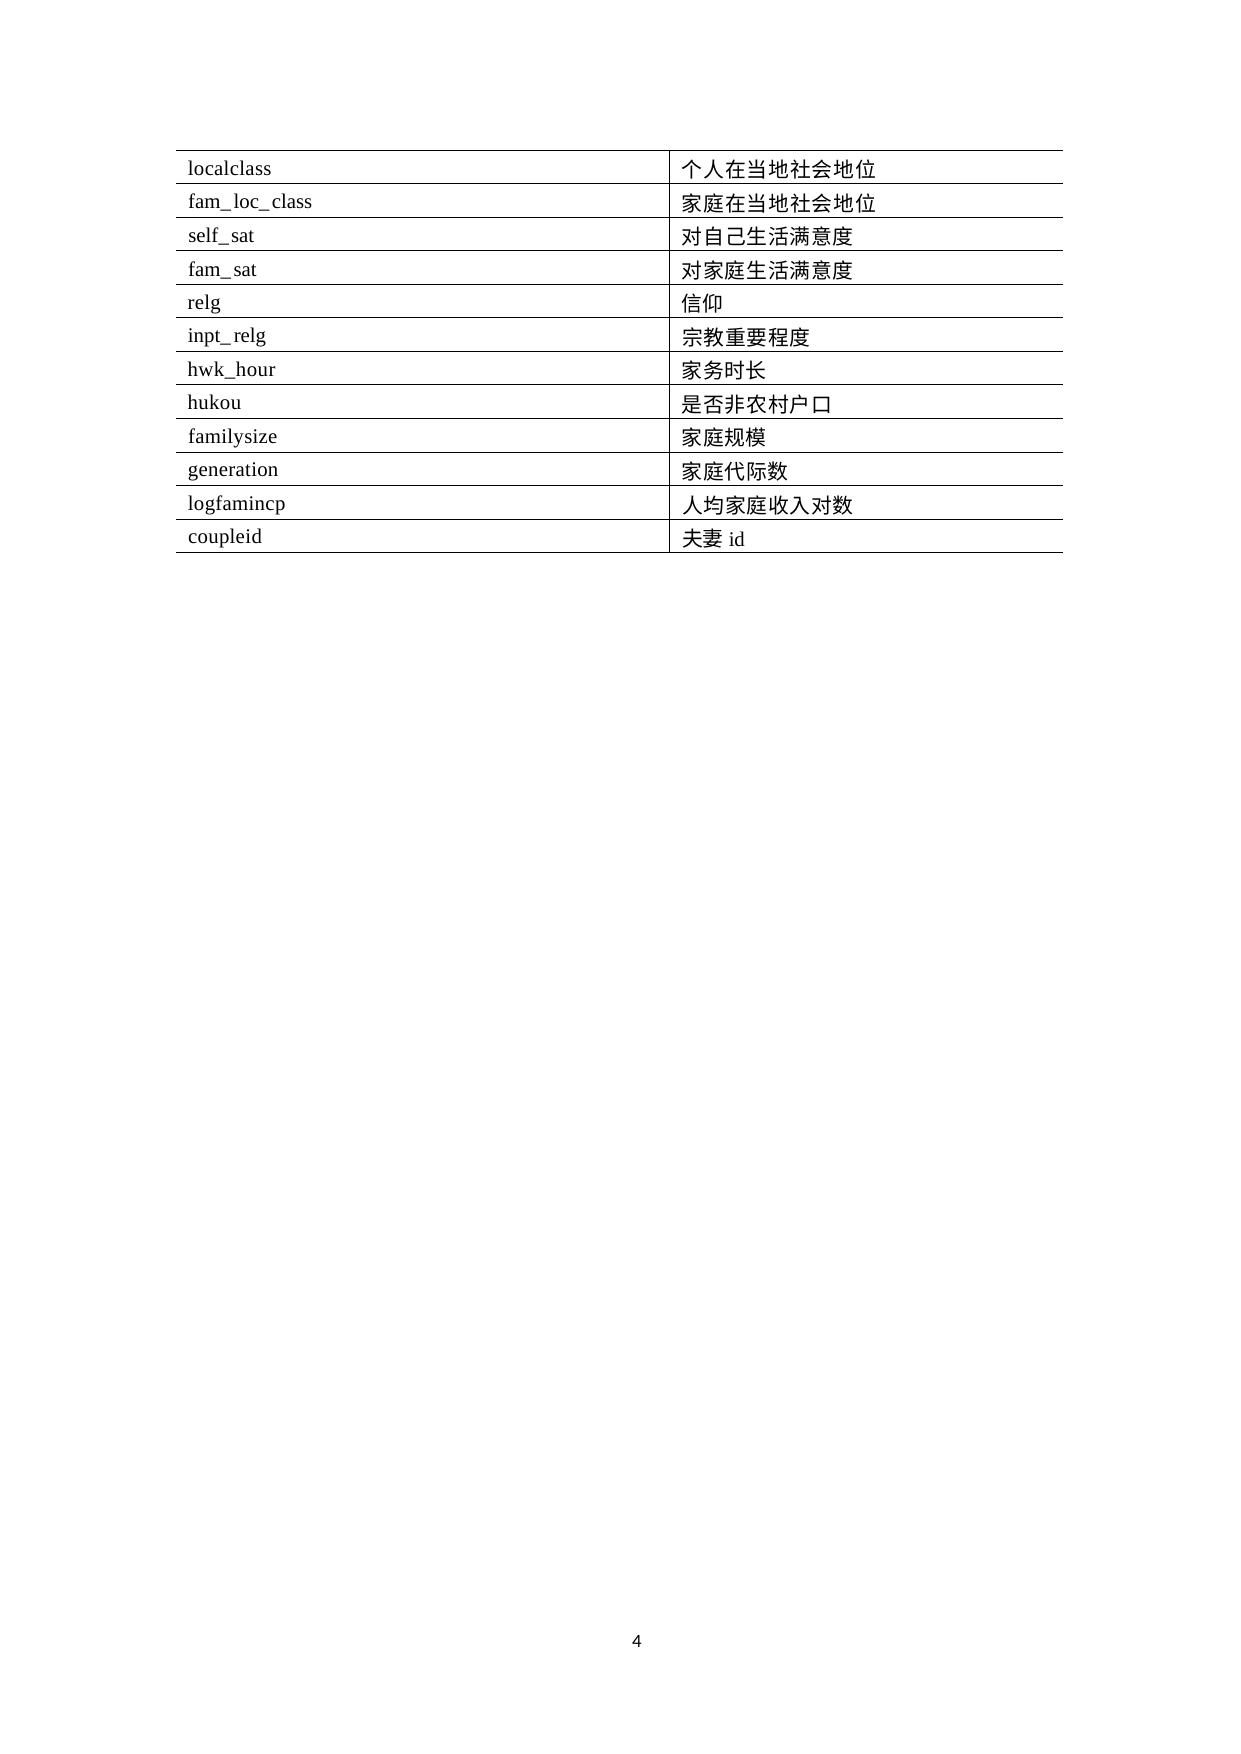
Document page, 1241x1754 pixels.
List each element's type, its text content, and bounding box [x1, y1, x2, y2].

table_cell 家庭在当地社会地位 [670, 184, 1063, 217]
table_cell 家庭规模 [670, 419, 1063, 451]
table_cell 个人在当地社会地位 [670, 151, 1063, 183]
table_cell hwk_hour [176, 352, 669, 384]
table_cell 信仰 [670, 285, 1063, 317]
table_cell logfamincp [176, 486, 669, 518]
table_cell fam_sat [176, 251, 669, 284]
table_cell fam_loc_class [176, 184, 669, 217]
table_cell 夫妻 id [670, 520, 1063, 552]
table_cell 宗教重要程度 [670, 318, 1063, 351]
table_cell relg [176, 285, 669, 317]
table_cell 家务时长 [670, 352, 1063, 384]
table_cell self_sat [176, 218, 669, 250]
table_cell generation [176, 453, 669, 485]
table_cell localclass [176, 151, 669, 183]
table_cell coupleid [176, 520, 669, 552]
table_cell 人均家庭收入对数 [670, 486, 1063, 518]
table_cell familysize [176, 419, 669, 451]
table_cell 是否非农村户口 [670, 385, 1063, 418]
table_cell hukou [176, 385, 669, 418]
table_cell 家庭代际数 [670, 453, 1063, 485]
table_cell 对家庭生活满意度 [670, 251, 1063, 284]
table_cell 对自己生活满意度 [670, 218, 1063, 250]
table_cell inpt_relg [176, 318, 669, 351]
